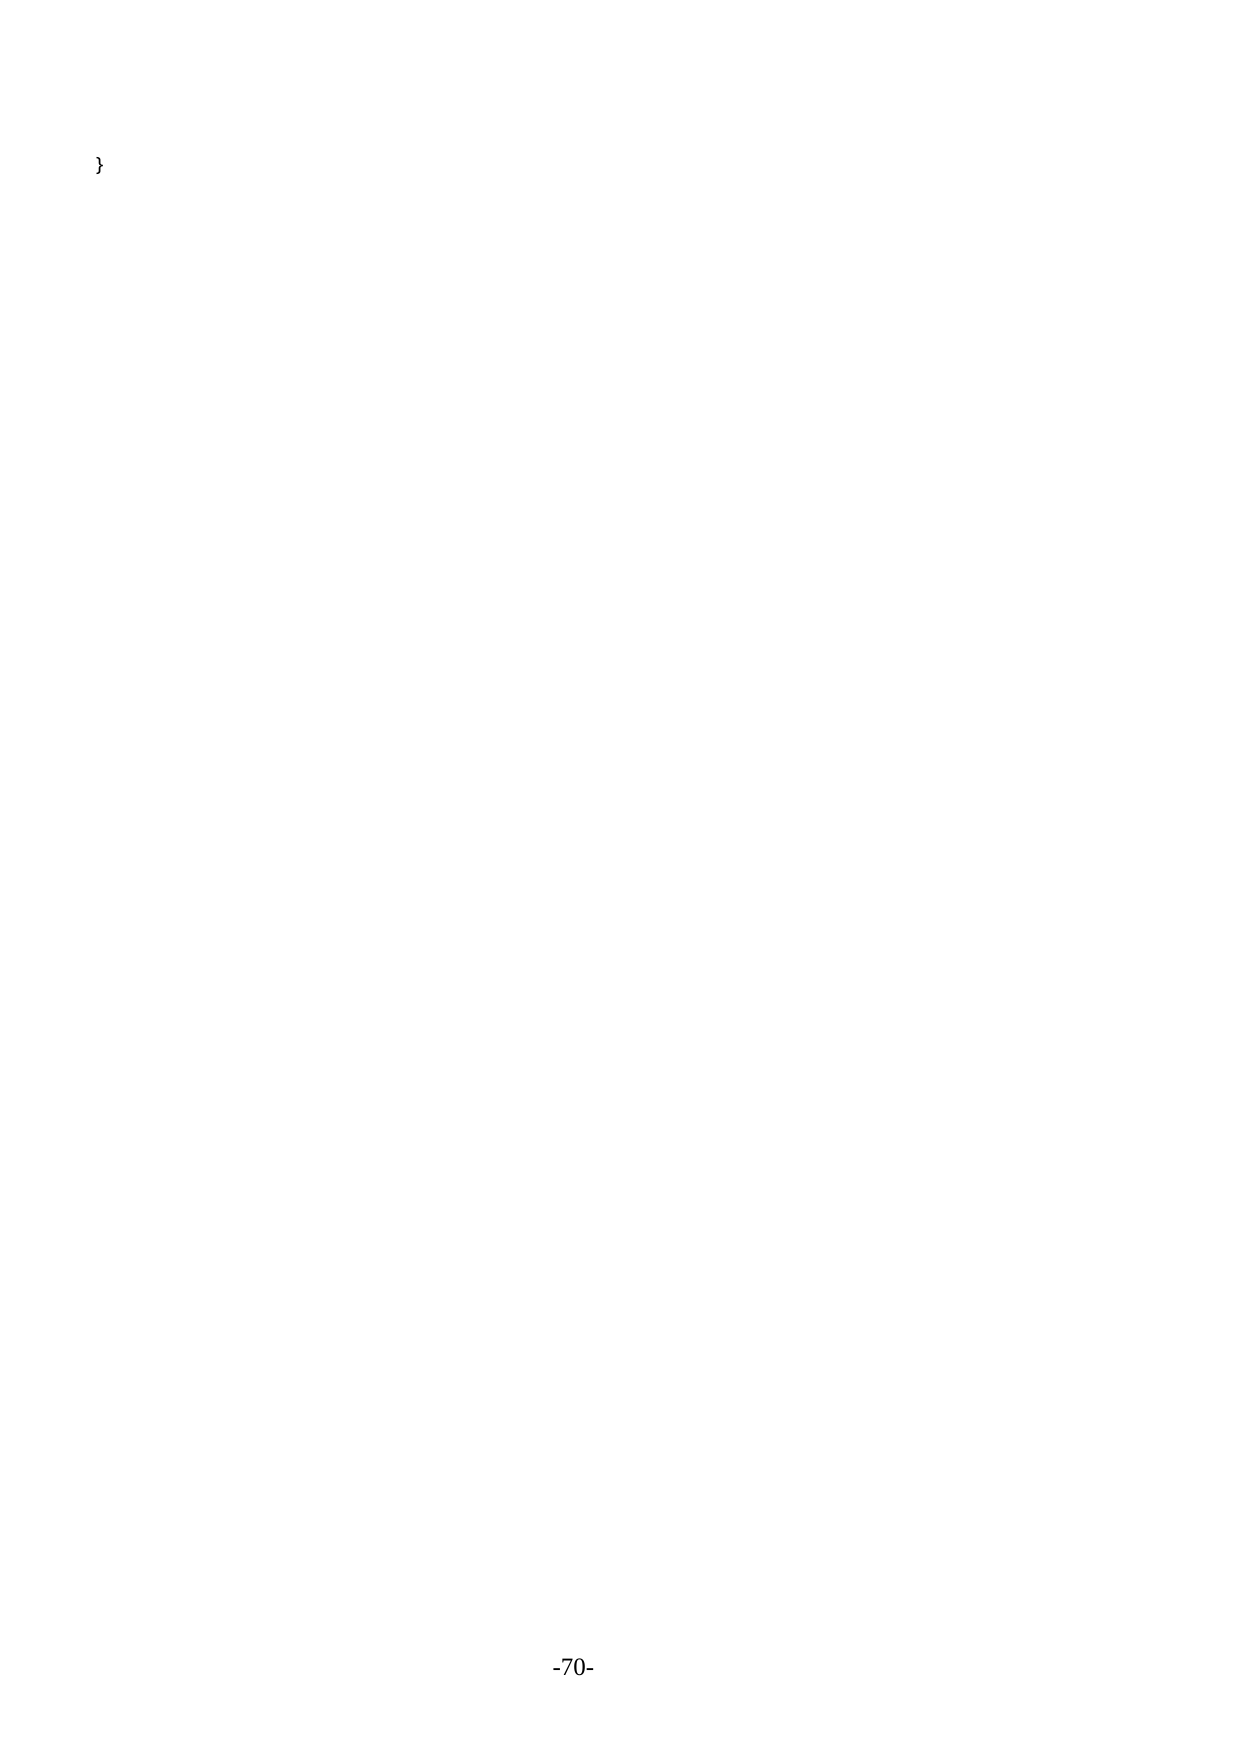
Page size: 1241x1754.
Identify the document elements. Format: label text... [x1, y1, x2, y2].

text } [94, 150, 1053, 177]
